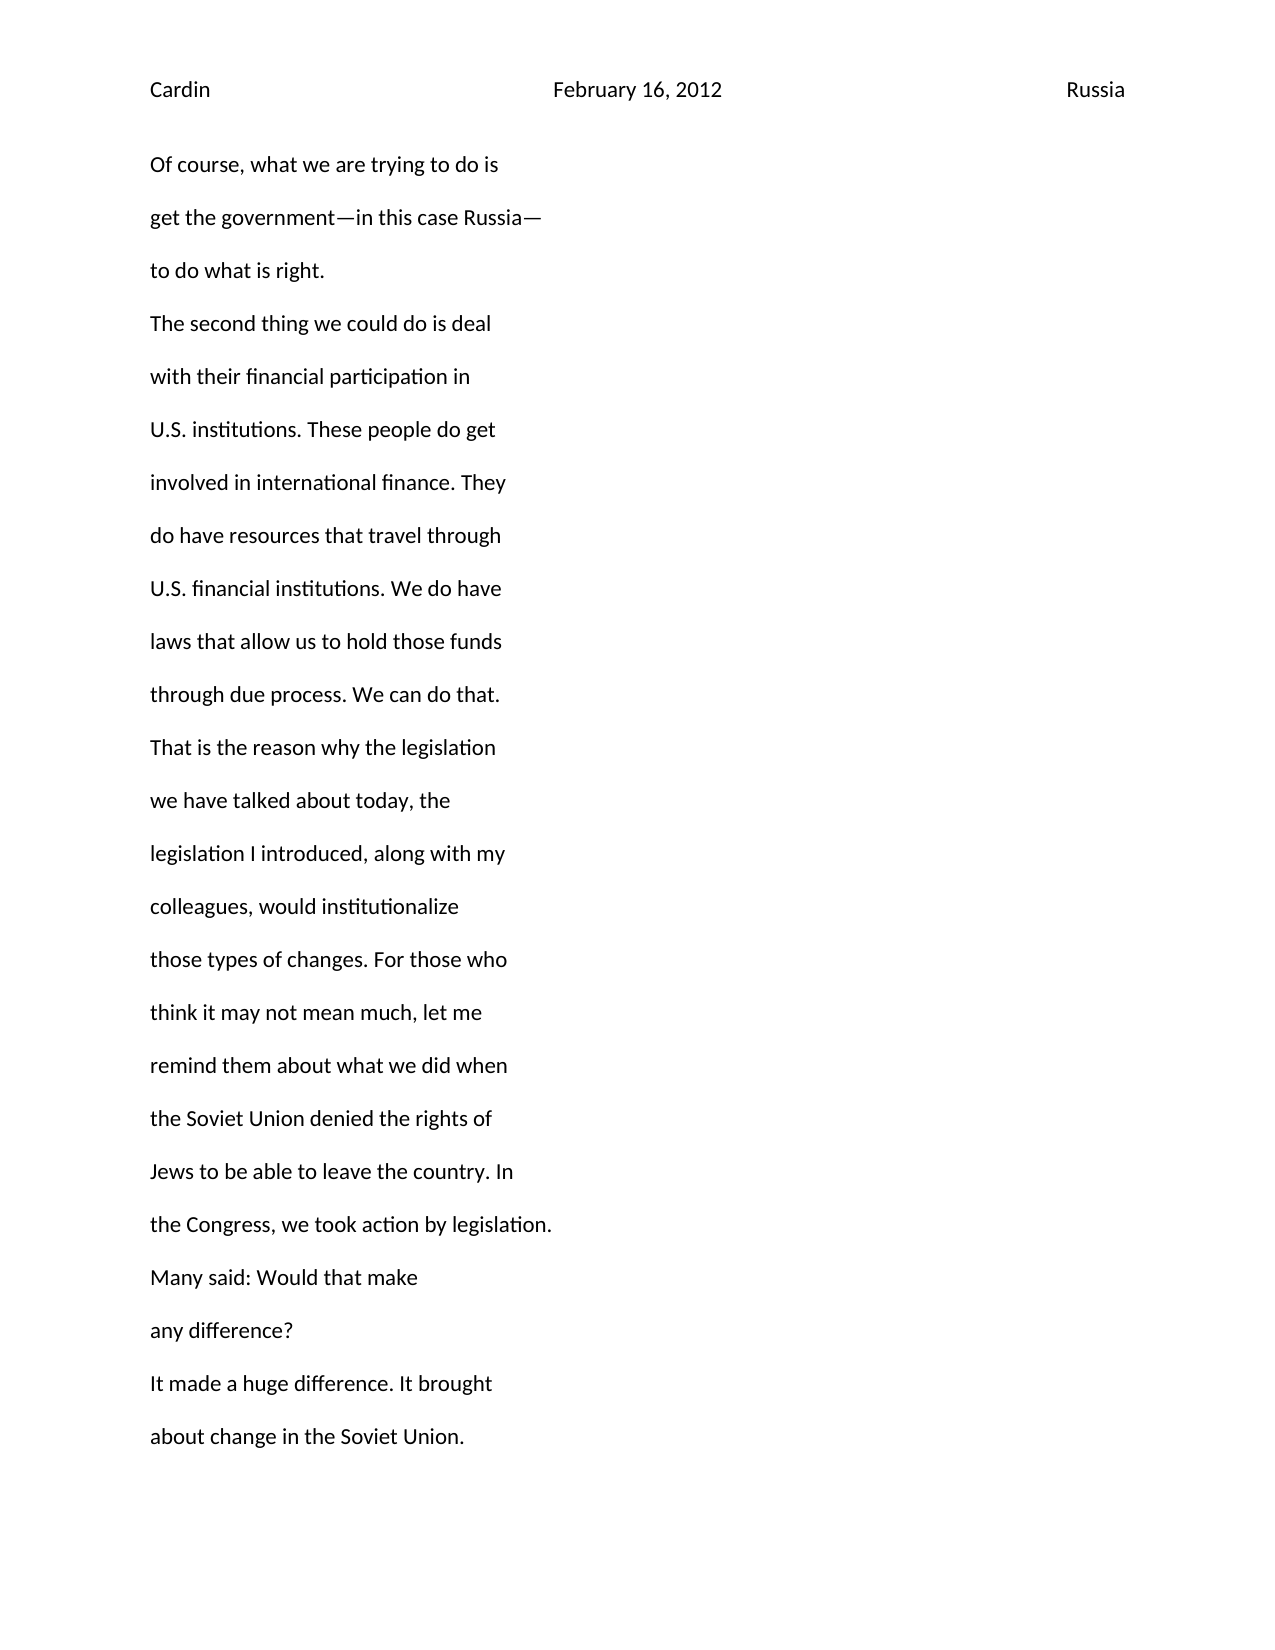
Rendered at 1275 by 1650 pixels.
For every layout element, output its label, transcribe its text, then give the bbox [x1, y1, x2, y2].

text remind them about what we did when [150, 1051, 1125, 1079]
text do have resources that travel through [150, 521, 1125, 549]
text colleagues, would institutionalize [150, 892, 1125, 920]
text we have talked about today, the [150, 786, 1125, 814]
text legislation I introduced, along with my [150, 839, 1125, 867]
text laws that allow us to hold those funds [150, 627, 1125, 655]
text get the government—in this case Russia— [150, 203, 1125, 231]
text to do what is right. [150, 256, 1125, 284]
text those types of changes. For those who [150, 945, 1125, 973]
text U.S. financial institutions. We do have [150, 574, 1125, 602]
text through due process. We can do that. [150, 680, 1125, 708]
text any difference? [150, 1316, 1125, 1344]
text think it may not mean much, let me [150, 998, 1125, 1026]
text Of course, what we are trying to do is [150, 150, 1125, 178]
text Many said: Would that make [150, 1263, 1125, 1291]
text U.S. institutions. These people do get [150, 415, 1125, 443]
text about change in the Soviet Union. [150, 1422, 1125, 1451]
text involved in international finance. They [150, 468, 1125, 496]
text with their financial participation in [150, 362, 1125, 390]
text It made a huge difference. It brought [150, 1369, 1125, 1397]
text the Soviet Union denied the rights of [150, 1104, 1125, 1132]
text the Congress, we took action by legislation. [150, 1210, 1125, 1238]
text Jews to be able to leave the country. In [150, 1157, 1125, 1185]
text That is the reason why the legislation [150, 733, 1125, 761]
text The second thing we could do is deal [150, 309, 1125, 337]
